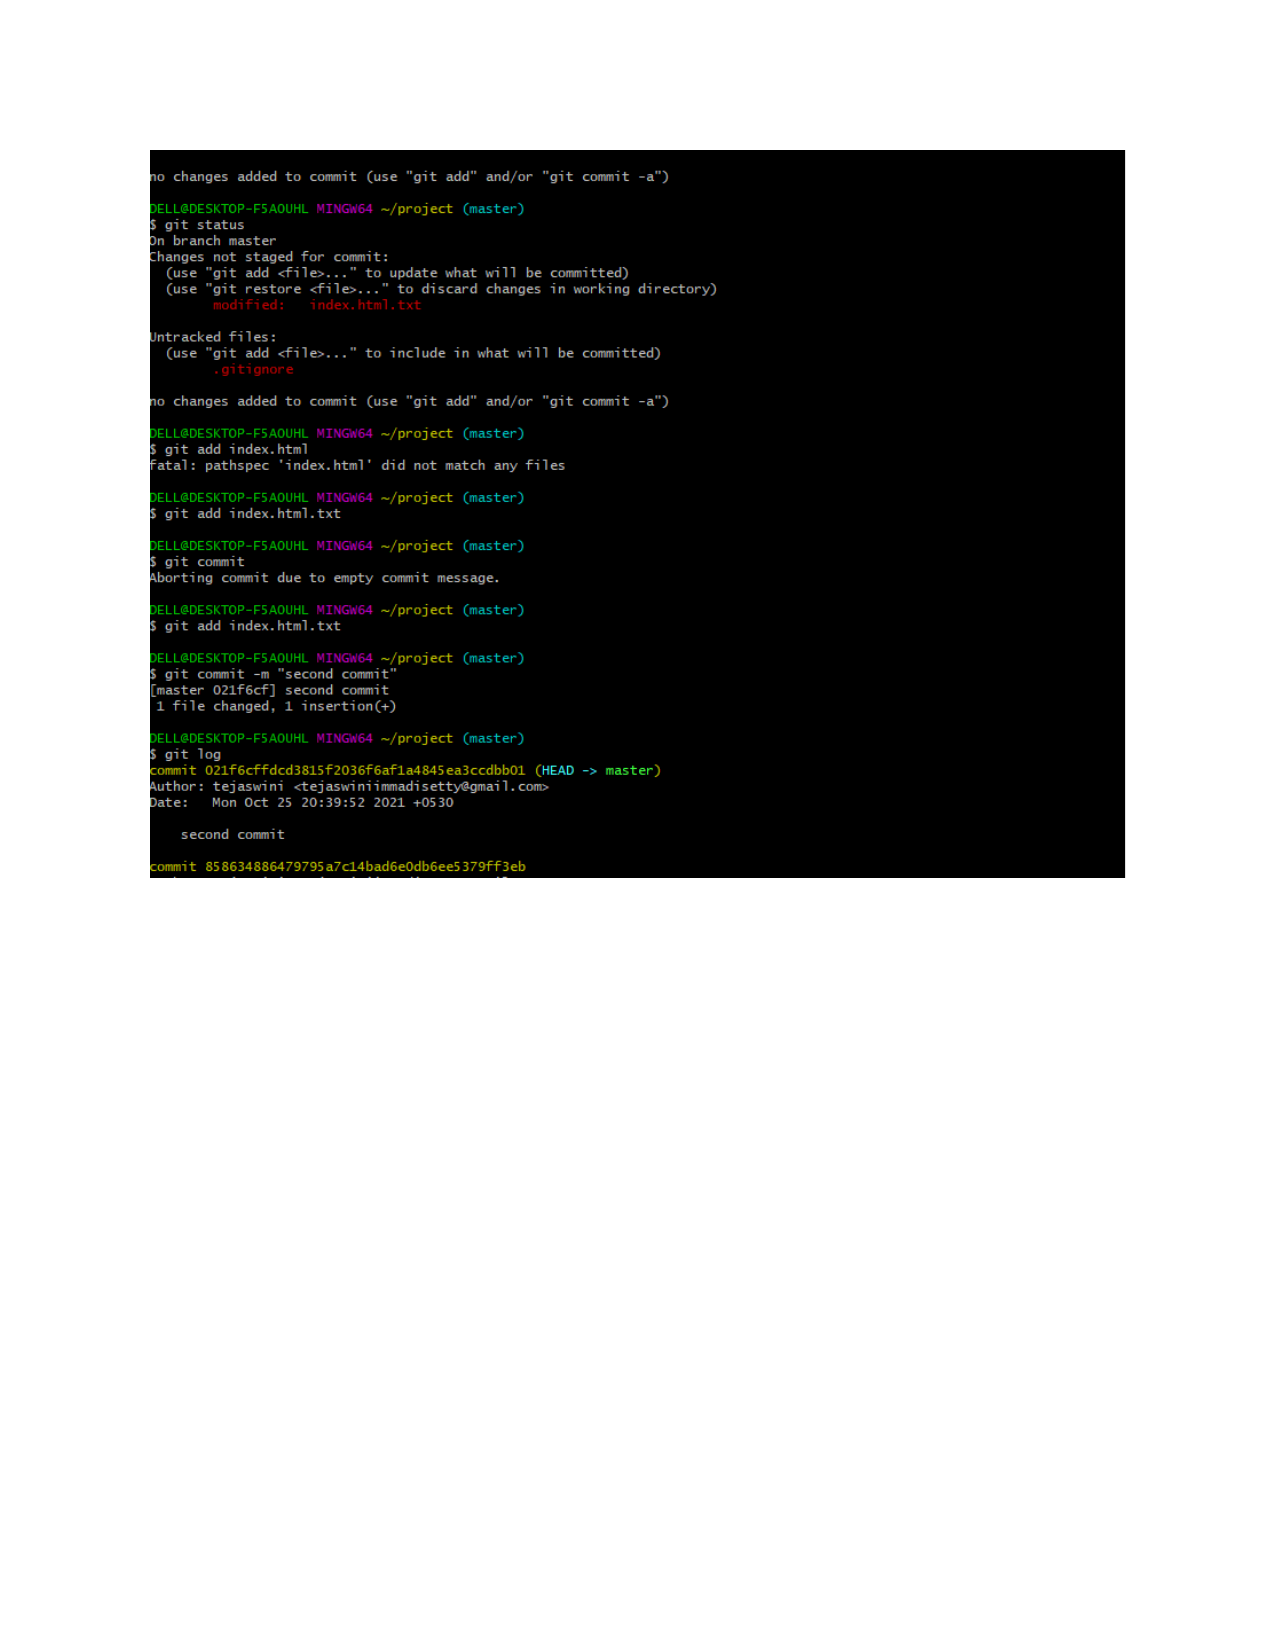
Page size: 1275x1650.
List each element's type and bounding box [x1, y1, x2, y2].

picture [150, 150, 1125, 878]
